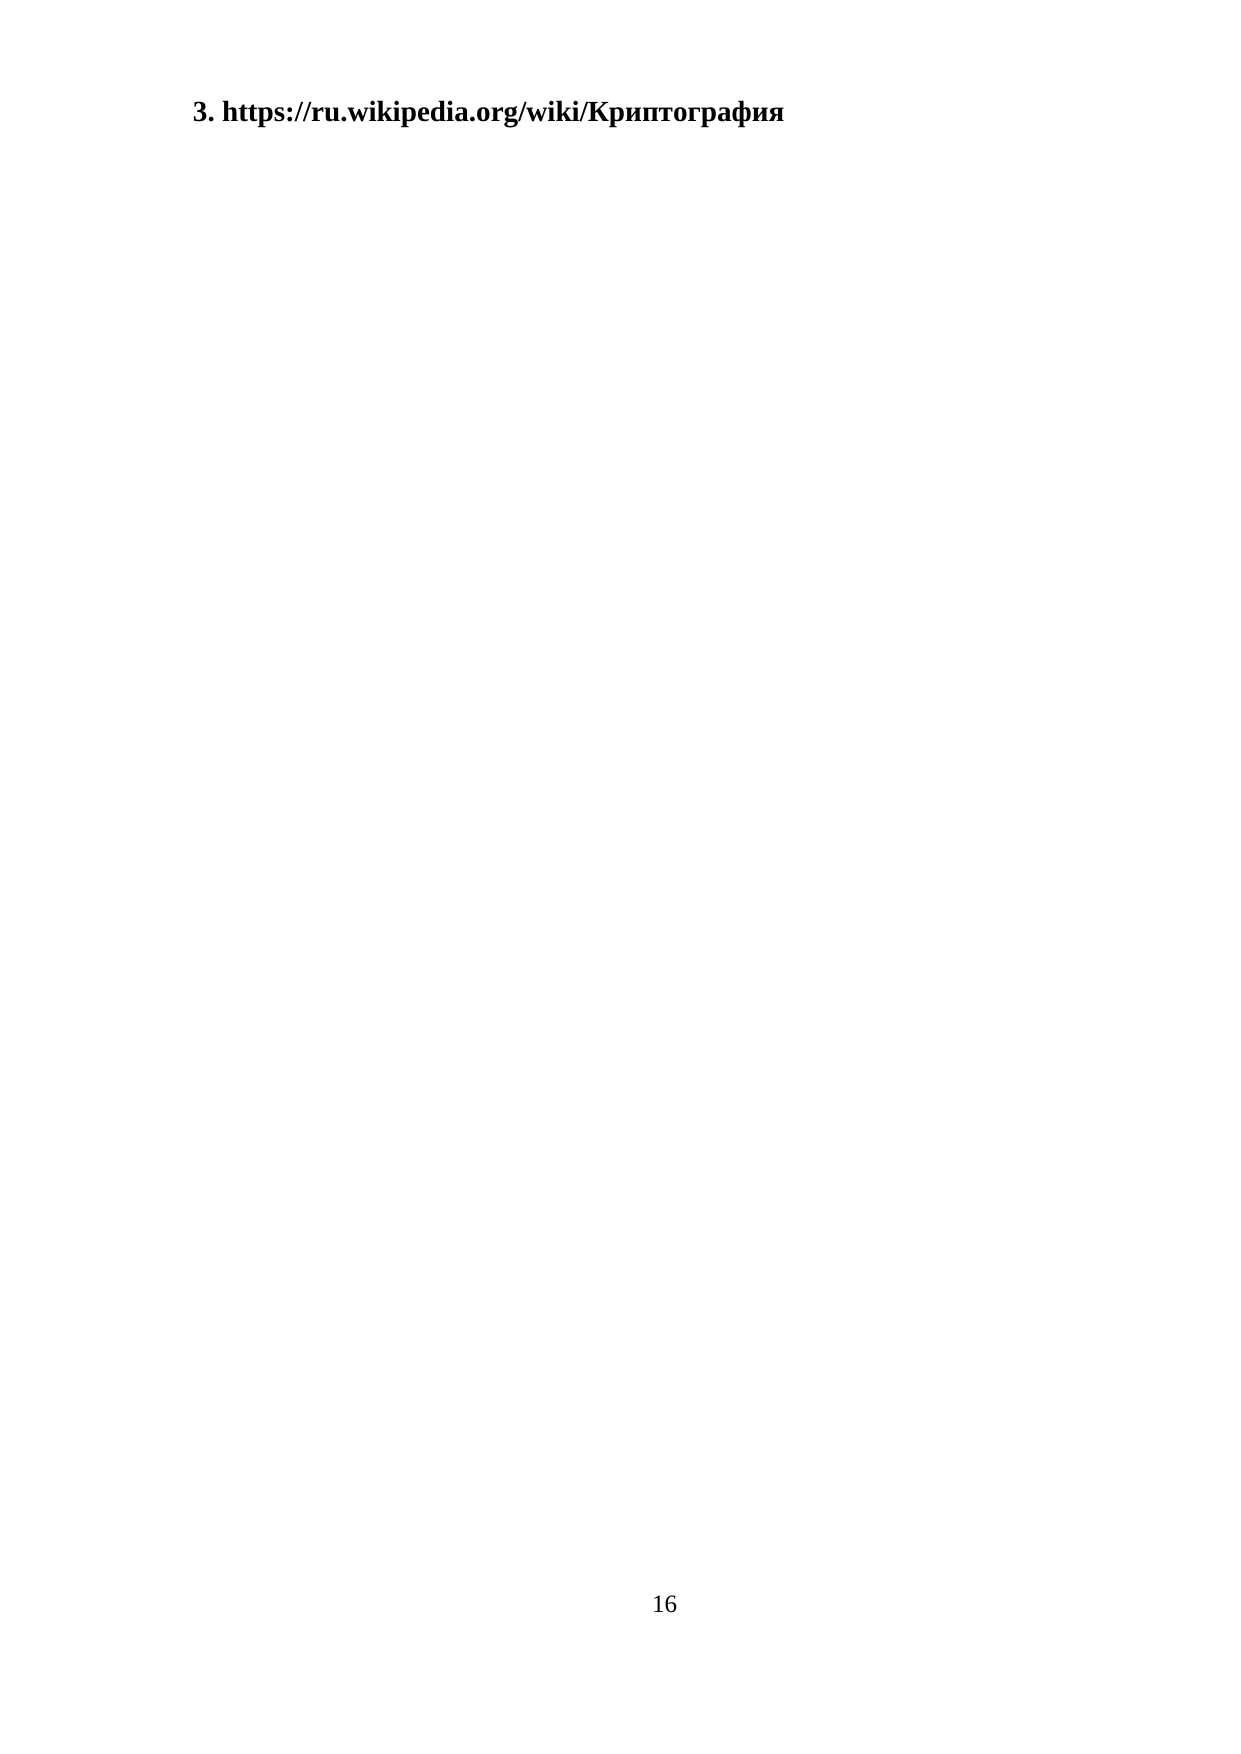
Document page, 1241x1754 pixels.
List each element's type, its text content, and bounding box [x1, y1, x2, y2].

text 3. https://ru.wikipedia.org/wiki/Криптография [177, 94, 1135, 127]
